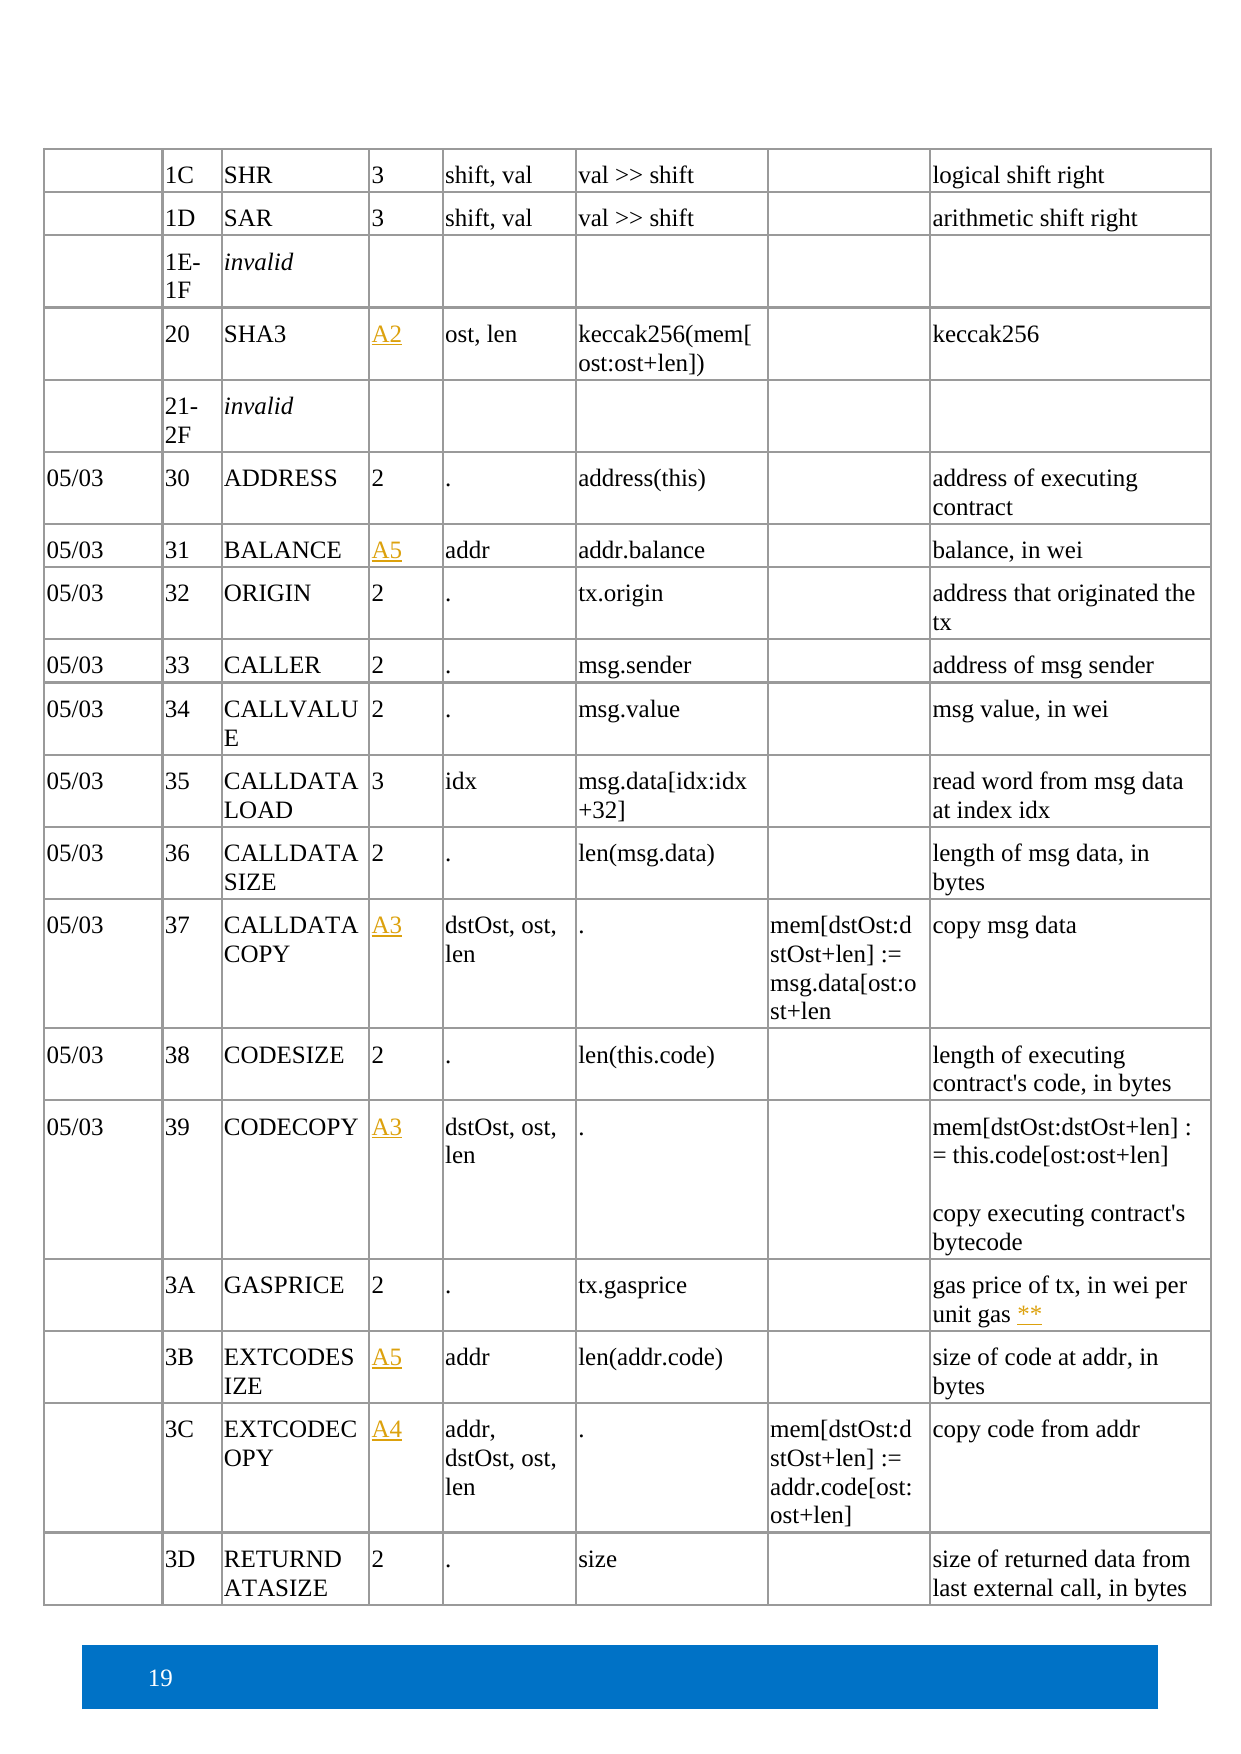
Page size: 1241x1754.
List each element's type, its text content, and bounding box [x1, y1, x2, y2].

table_cell [444, 381, 575, 451]
table_cell dstOst, ost, len [444, 900, 575, 1027]
table_cell EXTCODECOPY [223, 1404, 368, 1531]
table_cell 39 [164, 1101, 221, 1258]
table_cell 05/03 [45, 900, 161, 1027]
table_cell . [444, 1260, 575, 1330]
table_cell 3A [164, 1260, 221, 1330]
table_cell len(msg.data) [577, 828, 767, 898]
table_cell [769, 684, 929, 753]
table_cell 2 [370, 1534, 442, 1603]
table_cell CALLVALUE [223, 684, 368, 753]
table_cell [769, 381, 929, 451]
table_cell [769, 756, 929, 826]
table_cell 31 [164, 525, 221, 566]
table_cell . [577, 900, 767, 1027]
table_cell . [444, 1534, 575, 1603]
table_cell [769, 1029, 929, 1099]
table_cell 3D [164, 1534, 221, 1603]
table_cell tx.origin [577, 568, 767, 638]
table_cell addr.balance [577, 525, 767, 566]
table_cell idx [444, 756, 575, 826]
table_cell length of executing contract's code, in bytes [931, 1029, 1210, 1099]
table_cell CALLDATASIZE [223, 828, 368, 898]
table_cell . [444, 684, 575, 753]
table_cell address of msg sender [931, 640, 1210, 681]
table_cell 1C [164, 150, 221, 191]
table_cell A3 [370, 1101, 442, 1258]
table_cell len(addr.code) [577, 1332, 767, 1402]
table_cell msg.sender [577, 640, 767, 681]
table_cell copy msg data [931, 900, 1210, 1027]
table_cell BALANCE [223, 525, 368, 566]
table_cell . [444, 453, 575, 523]
table_cell . [577, 1404, 767, 1531]
table_cell A5 [370, 1332, 442, 1402]
table_cell 3B [164, 1332, 221, 1402]
table_cell addr [444, 525, 575, 566]
table_cell 30 [164, 453, 221, 523]
table_cell 2 [370, 640, 442, 681]
table_cell [769, 828, 929, 898]
table_cell [45, 236, 161, 306]
table_cell [769, 193, 929, 234]
table_cell read word from msg data at index idx [931, 756, 1210, 826]
table_cell GASPRICE [223, 1260, 368, 1330]
table_cell val >> shift [577, 150, 767, 191]
table_cell gas price of tx, in wei per unit gas ** [931, 1260, 1210, 1330]
table_cell ORIGIN [223, 568, 368, 638]
table_cell 2 [370, 1029, 442, 1099]
table_cell 34 [164, 684, 221, 753]
table_cell [45, 1534, 161, 1603]
table_cell shift, val [444, 193, 575, 234]
table_cell address that originated the tx [931, 568, 1210, 638]
table_cell [45, 309, 161, 378]
table_cell 05/03 [45, 828, 161, 898]
table_cell mem[dstOst:dstOst+len] := addr.code[ost:ost+len] [769, 1404, 929, 1531]
table_cell [931, 236, 1210, 306]
table_cell mem[dstOst:dstOst+len] := this.code[ost:ost+len] copy executing contract's bytecode [931, 1101, 1210, 1258]
table_cell [769, 568, 929, 638]
table_cell addr, dstOst, ost, len [444, 1404, 575, 1531]
table_cell A2 [370, 309, 442, 378]
table_cell A5 [370, 525, 442, 566]
table_cell 20 [164, 309, 221, 378]
table_cell CODECOPY [223, 1101, 368, 1258]
table_cell keccak256 [931, 309, 1210, 378]
table_cell [45, 193, 161, 234]
table_cell [370, 236, 442, 306]
table_cell 05/03 [45, 684, 161, 753]
table_cell [769, 1101, 929, 1258]
table_cell . [444, 1029, 575, 1099]
table_cell SHR [223, 150, 368, 191]
table_cell keccak256(mem[ost:ost+len]) [577, 309, 767, 378]
table_cell invalid [223, 381, 368, 451]
table_cell mem[dstOst:dstOst+len] := msg.data[ost:ost+len [769, 900, 929, 1027]
table_cell 05/03 [45, 1029, 161, 1099]
table_cell [769, 453, 929, 523]
table_cell [769, 1534, 929, 1603]
table_cell [769, 236, 929, 306]
table_cell . [444, 828, 575, 898]
table_cell 2 [370, 453, 442, 523]
table_cell A3 [370, 900, 442, 1027]
table_cell size of returned data from last external call, in bytes [931, 1534, 1210, 1603]
table_cell 2 [370, 568, 442, 638]
table_cell . [444, 640, 575, 681]
table_cell 21-2F [164, 381, 221, 451]
table_cell . [577, 1101, 767, 1258]
table_cell 3C [164, 1404, 221, 1531]
table_cell [45, 381, 161, 451]
table_cell msg.value [577, 684, 767, 753]
table_cell EXTCODESIZE [223, 1332, 368, 1402]
table_cell logical shift right [931, 150, 1210, 191]
table_cell 05/03 [45, 453, 161, 523]
table_cell tx.gasprice [577, 1260, 767, 1330]
table_cell [931, 381, 1210, 451]
table_cell [370, 381, 442, 451]
table_cell CALLER [223, 640, 368, 681]
table_cell 05/03 [45, 568, 161, 638]
table_cell shift, val [444, 150, 575, 191]
table_cell msg.data[idx:idx+32] [577, 756, 767, 826]
table_cell [769, 640, 929, 681]
table_cell [45, 1332, 161, 1402]
table_cell [444, 236, 575, 306]
table_cell 2 [370, 828, 442, 898]
table_cell 2 [370, 684, 442, 753]
table_cell dstOst, ost, len [444, 1101, 575, 1258]
table_cell invalid [223, 236, 368, 306]
table_cell 05/03 [45, 756, 161, 826]
table_cell 37 [164, 900, 221, 1027]
table_cell [577, 236, 767, 306]
table_cell 05/03 [45, 525, 161, 566]
table_cell len(this.code) [577, 1029, 767, 1099]
table_cell CALLDATACOPY [223, 900, 368, 1027]
table_cell address(this) [577, 453, 767, 523]
table_cell val >> shift [577, 193, 767, 234]
table_cell [769, 1332, 929, 1402]
table_cell . [444, 568, 575, 638]
table_cell 33 [164, 640, 221, 681]
table_cell copy code from addr [931, 1404, 1210, 1531]
table_cell 05/03 [45, 1101, 161, 1258]
table_cell ost, len [444, 309, 575, 378]
table_cell size of code at addr, in bytes [931, 1332, 1210, 1402]
table_cell CODESIZE [223, 1029, 368, 1099]
table_cell arithmetic shift right [931, 193, 1210, 234]
table_cell CALLDATALOAD [223, 756, 368, 826]
table_cell 36 [164, 828, 221, 898]
table_cell 35 [164, 756, 221, 826]
table_cell [45, 150, 161, 191]
table_cell address of executing contract [931, 453, 1210, 523]
table_cell 2 [370, 1260, 442, 1330]
table_cell [769, 309, 929, 378]
table_cell 3 [370, 756, 442, 826]
table_cell balance, in wei [931, 525, 1210, 566]
table_cell ADDRESS [223, 453, 368, 523]
table_cell msg value, in wei [931, 684, 1210, 753]
table_cell 32 [164, 568, 221, 638]
table_cell RETURNDATASIZE [223, 1534, 368, 1603]
table_cell 1E-1F [164, 236, 221, 306]
table_cell [769, 1260, 929, 1330]
table_cell SHA3 [223, 309, 368, 378]
table_cell A4 [370, 1404, 442, 1531]
table_cell addr [444, 1332, 575, 1402]
table_cell 05/03 [45, 640, 161, 681]
table_cell [769, 525, 929, 566]
table_cell [45, 1404, 161, 1531]
table_cell length of msg data, in bytes [931, 828, 1210, 898]
table_cell 3 [370, 150, 442, 191]
table_cell 38 [164, 1029, 221, 1099]
table_cell [577, 381, 767, 451]
table_cell [769, 150, 929, 191]
table_cell 3 [370, 193, 442, 234]
table_cell size [577, 1534, 767, 1603]
table_cell [45, 1260, 161, 1330]
table_cell 1D [164, 193, 221, 234]
table_cell SAR [223, 193, 368, 234]
